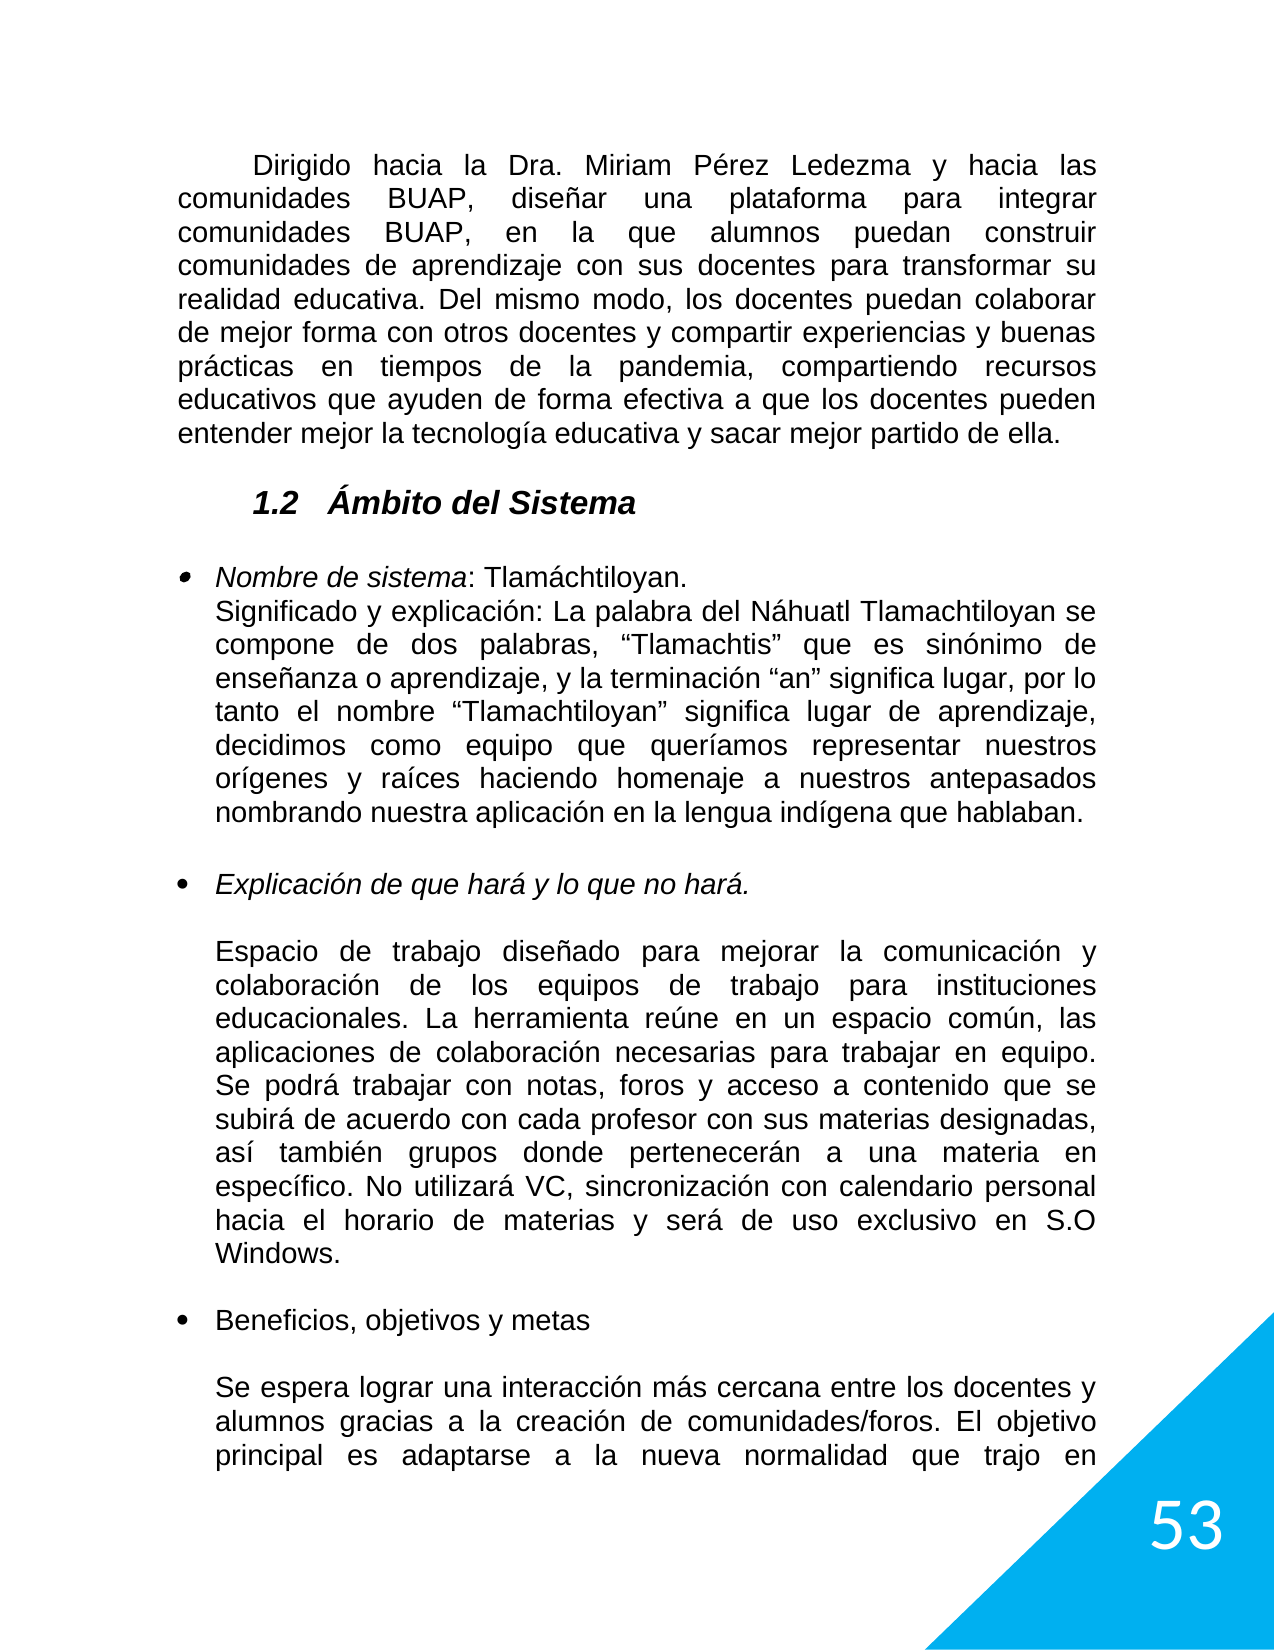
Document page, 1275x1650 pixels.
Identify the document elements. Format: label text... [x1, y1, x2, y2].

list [215, 1370, 1098, 1471]
list Beneficios, objetivos y metas [177, 1303, 1098, 1337]
list Ámbito del Sistema [252, 483, 1098, 521]
text Dirigido hacia la Dra. Miriam Pérez Ledezma y hacia las comunidades BUAP, diseñar una plataforma para integrar comunidades BUAP, en la que alumnos puedan construir comunidades de aprendizaje con sus docentes para transformar su realidad educativa. Del mismo modo, los docentes puedan colaborar de mejor forma con otros docentes y compartir experiencias y buenas prácticas en tiempos de la pandemia, compartiendo recursos educativos que ayuden de forma efectiva a que los docentes pueden entender mejor la tecnología educativa y sacar mejor partido de ella. [177, 148, 1098, 449]
list Explicación de que hará y lo que no hará. [177, 867, 1098, 901]
list Espacio de trabajo diseñado para mejorar la comunicación y colaboración de los equipos de trabajo para instituciones educacionales. La herramienta reúne en un espacio común, las aplicaciones de colaboración necesarias para trabajar en equipo. Se podrá trabajar con notas, foros y acceso a contenido que se subirá de acuerdo con cada profesor con sus materias designadas, así también grupos donde pertenecerán a una materia en específico. No utilizará VC, sincronización con calendario personal hacia el horario de materias y será de uso exclusivo en S.O Windows. [215, 934, 1098, 1269]
list Nombre de sistema: Tlamáchtiloyan. [177, 560, 1098, 594]
text Significado y explicación: La palabra del Náhuatl Tlamachtiloyan se compone de dos palabras, “Tlamachtis” que es sinónimo de enseñanza o aprendizaje, y la terminación “an” significa lugar, por lo tanto el nombre “Tlamachtiloyan” significa lugar de aprendizaje, decidimos como equipo que queríamos representar nuestros orígenes y raíces haciendo homenaje a nuestros antepasados nombrando nuestra aplicación en la lengua indígena que hablaban. [215, 594, 1098, 828]
